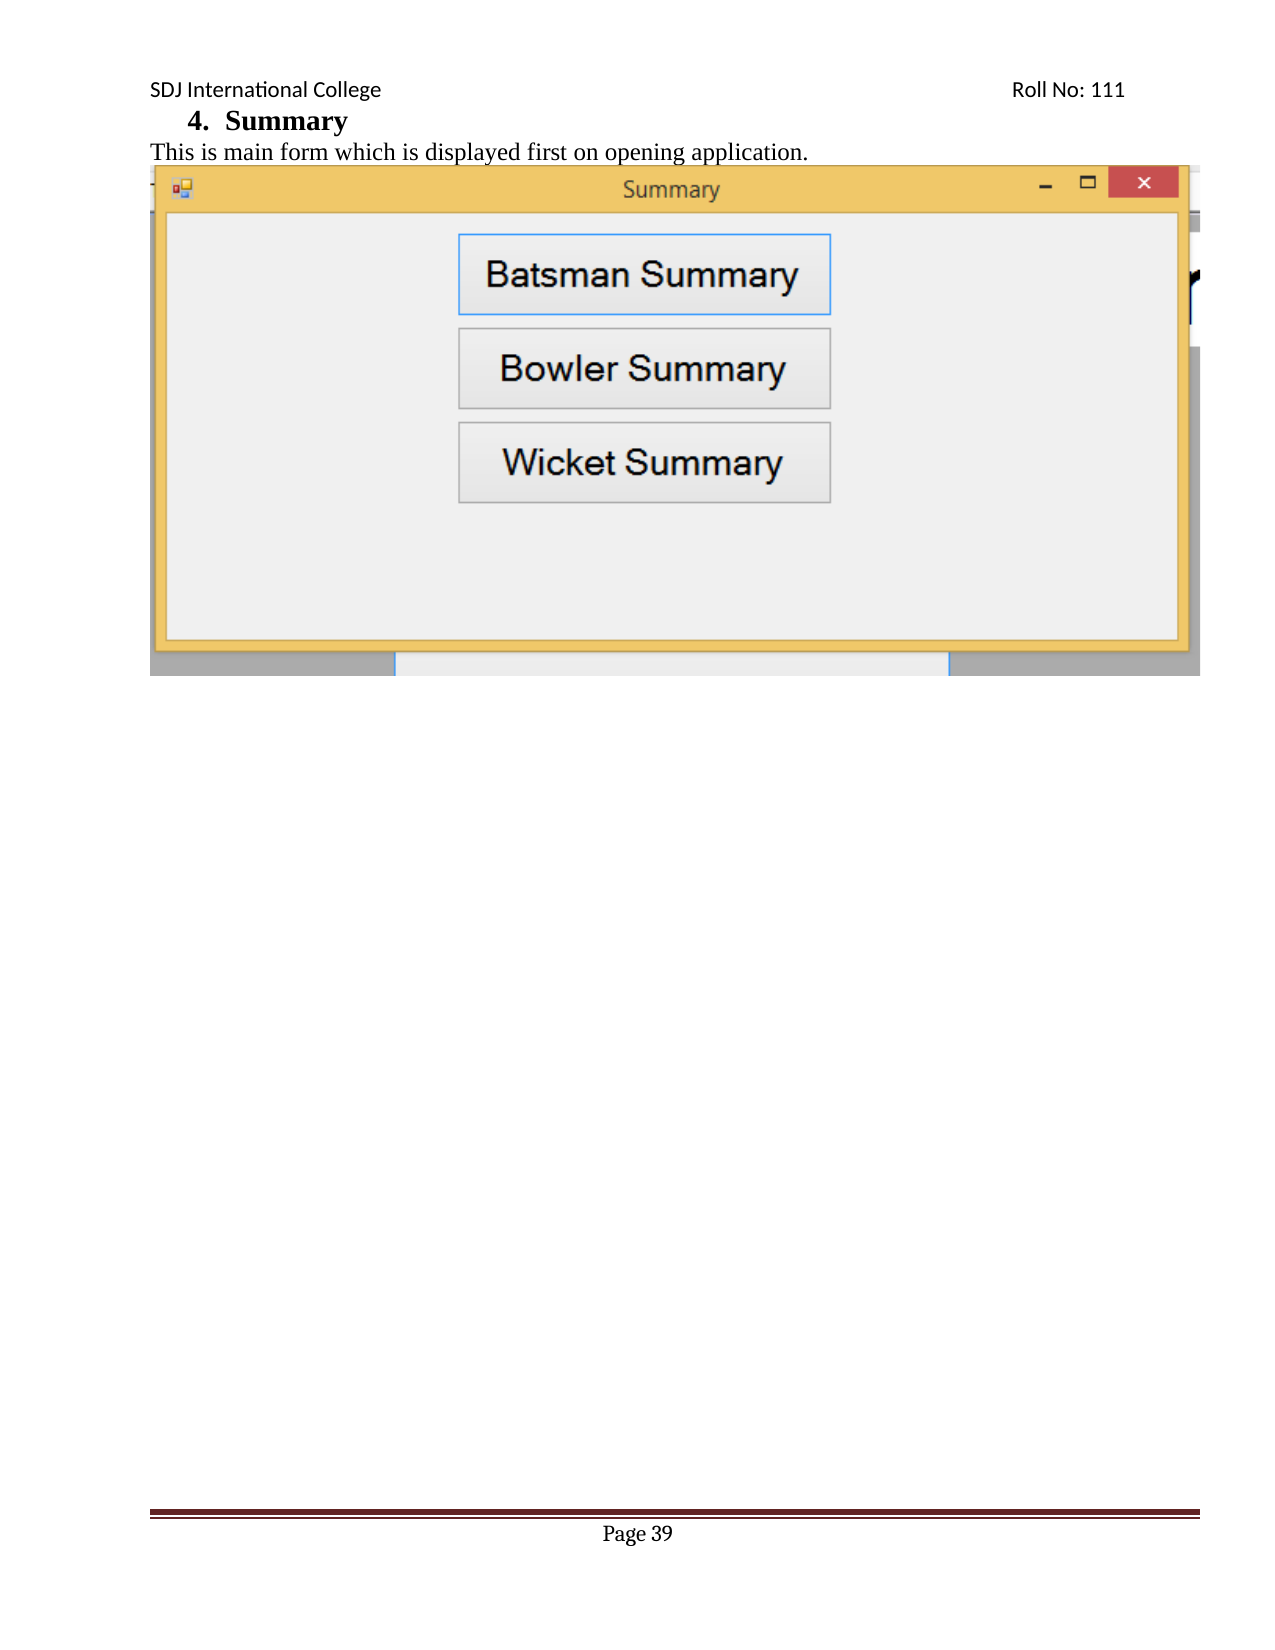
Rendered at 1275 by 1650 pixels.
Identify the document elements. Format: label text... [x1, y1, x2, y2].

text This is main form which is displayed first on opening application. [150, 137, 1200, 165]
list Summary [187, 103, 1200, 137]
picture [150, 165, 1200, 676]
